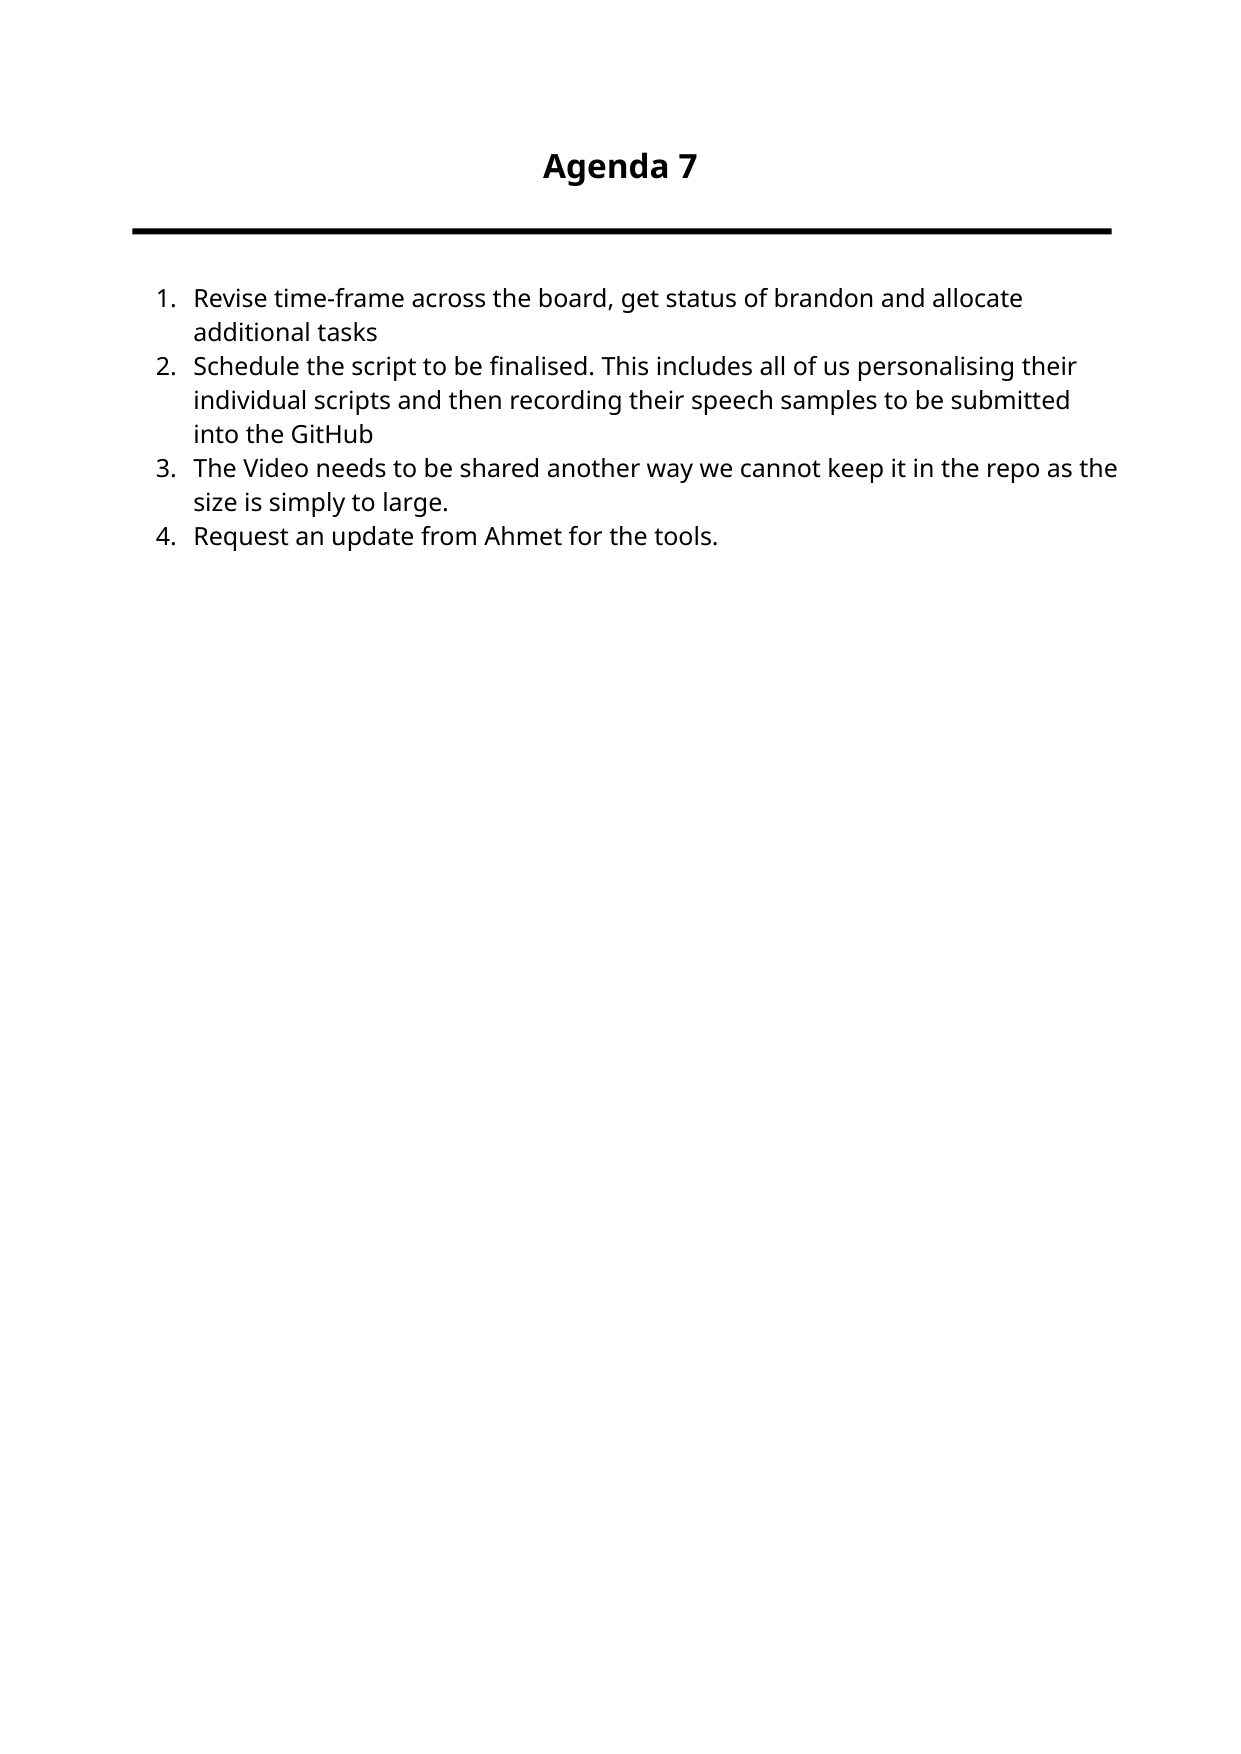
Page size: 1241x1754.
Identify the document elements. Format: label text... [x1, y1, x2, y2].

list Schedule the script to be finalised. This includes all of us personalising their individual scripts and then recording their speech samples to be submitted into the GitHub [156, 348, 1122, 451]
list Request an update from Ahmet for the tools. [156, 519, 1122, 553]
list The Video needs to be shared another way we cannot keep it in the repo as the size is simply to large. [156, 451, 1122, 519]
subtitle Agenda 7 [118, 143, 1122, 188]
list Revise time-frame across the board, get status of brandon and allocate additional tasks [156, 280, 1122, 348]
